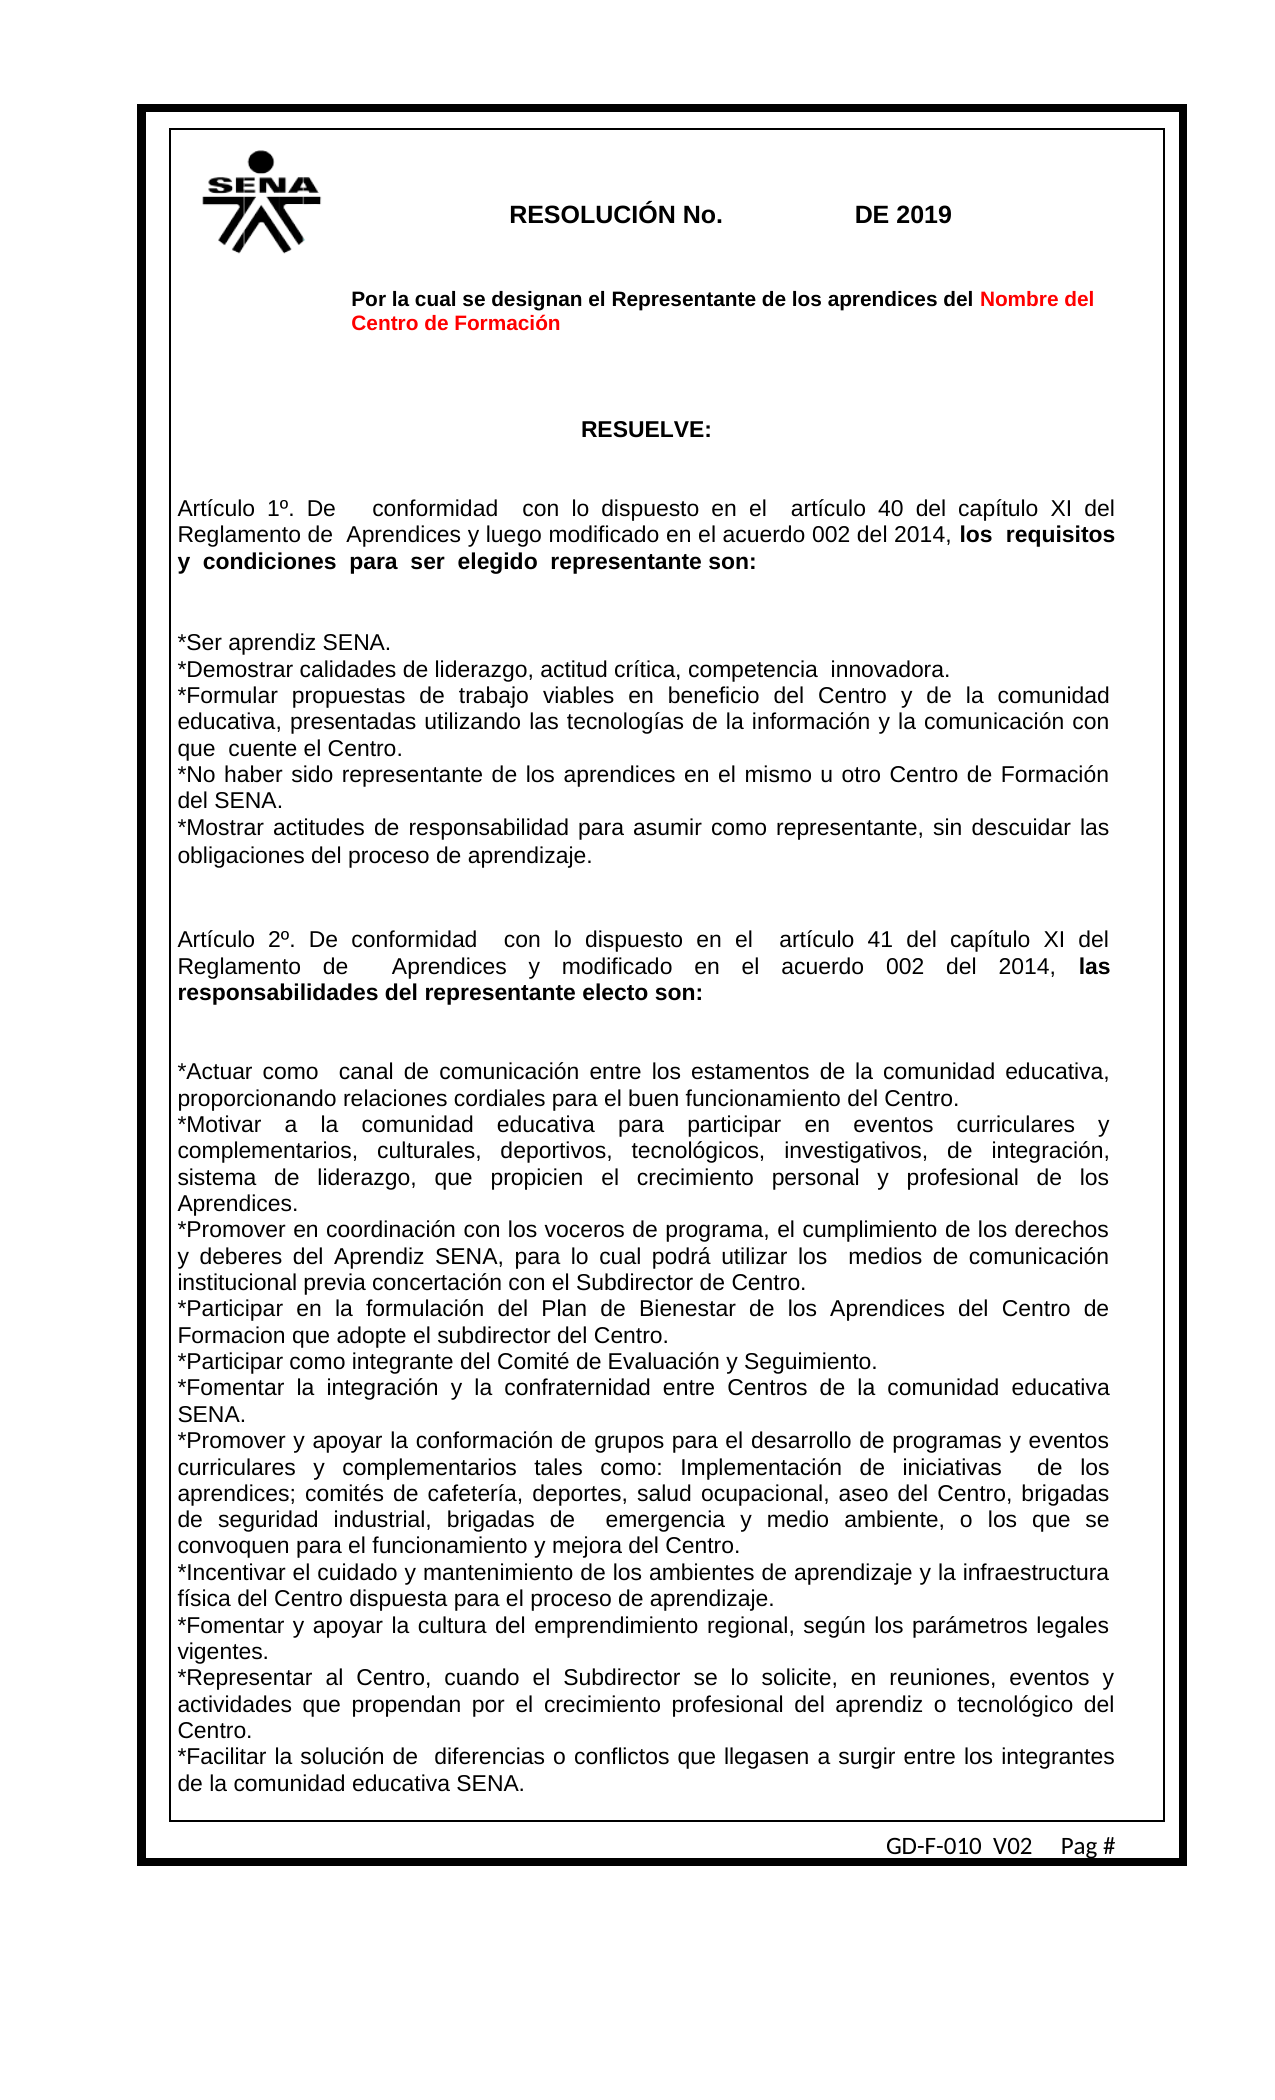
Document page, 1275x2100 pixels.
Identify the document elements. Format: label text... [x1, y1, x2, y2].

text *No haber sido representante de los aprendices en el mismo u otro Centro de Formación del SENA. [177, 761, 1110, 814]
text *Ser aprendiz SENA. [177, 629, 1110, 656]
text *Motivar a la comunidad educativa para participar en eventos curriculares y complementarios, culturales, deportivos, tecnológicos, investigativos, de integración, sistema de liderazgo, que propicien el crecimiento personal y profesional de los Aprendices. [177, 1111, 1110, 1216]
text *Actuar como canal de comunicación entre los estamentos de la comunidad educativa, proporcionando relaciones cordiales para el buen funcionamiento del Centro. [177, 1058, 1110, 1111]
text *Fomentar y apoyar la cultura del emprendimiento regional, según los parámetros legales vigentes. [177, 1612, 1110, 1664]
text *Mostrar actitudes de responsabilidad para asumir como representante, sin descuidar las obligaciones del proceso de aprendizaje. [177, 814, 1110, 869]
text *Formular propuestas de trabajo viables en beneficio del Centro y de la comunidad educativa, presentadas utilizando las tecnologías de la información y la comunicación con que cuente el Centro. [177, 682, 1110, 761]
text *Facilitar la solución de diferencias o conflictos que llegasen a surgir entre los integrantes de la comunidad educativa SENA. [177, 1743, 1116, 1796]
text *Demostrar calidades de liderazgo, actitud crítica, competencia innovadora. [177, 656, 1110, 682]
text *Promover y apoyar la conformación de grupos para el desarrollo de programas y eventos curriculares y complementarios tales como: Implementación de iniciativas de los aprendices; comités de cafetería, deportes, salud ocupacional, aseo del Centro, brigadas de seguridad industrial, brigadas de emergencia y medio ambiente, o los que se convoquen para el funcionamiento y mejora del Centro. [177, 1427, 1110, 1559]
text *Fomentar la integración y la confraternidad entre Centros de la comunidad educativa SENA. [177, 1374, 1110, 1427]
text *Participar en la formulación del Plan de Bienestar de los Aprendices del Centro de Formacion que adopte el subdirector del Centro. [177, 1295, 1110, 1348]
text *Promover en coordinación con los voceros de programa, el cumplimiento de los derechos y deberes del Aprendiz SENA, para lo cual podrá utilizar los medios de comunicación institucional previa concertación con el Subdirector de Centro. [177, 1216, 1110, 1295]
text RESUELVE: [177, 416, 1116, 442]
text *Incentivar el cuidado y mantenimiento de los ambientes de aprendizaje y la infraestructura física del Centro dispuesta para el proceso de aprendizaje. [177, 1559, 1110, 1612]
text Artículo 2º. De conformidad con lo dispuesto en el artículo 41 del capítulo XI del Reglamento de Aprendices y modificado en el acuerdo 002 del 2014, las responsabilidades del representante electo son: [177, 926, 1110, 1005]
text *Participar como integrante del Comité de Evaluación y Seguimiento. [177, 1348, 1110, 1374]
text *Representar al Centro, cuando el Subdirector se lo solicite, en reuniones, eventos y actividades que propendan por el crecimiento profesional del aprendiz o tecnológico del Centro. [177, 1664, 1116, 1743]
text Artículo 1º. De conformidad con lo dispuesto en el artículo 40 del capítulo XI del Reglamento de Aprendices y luego modificado en el acuerdo 002 del 2014, los requisitos y condiciones para ser elegido representante son: [177, 495, 1116, 574]
